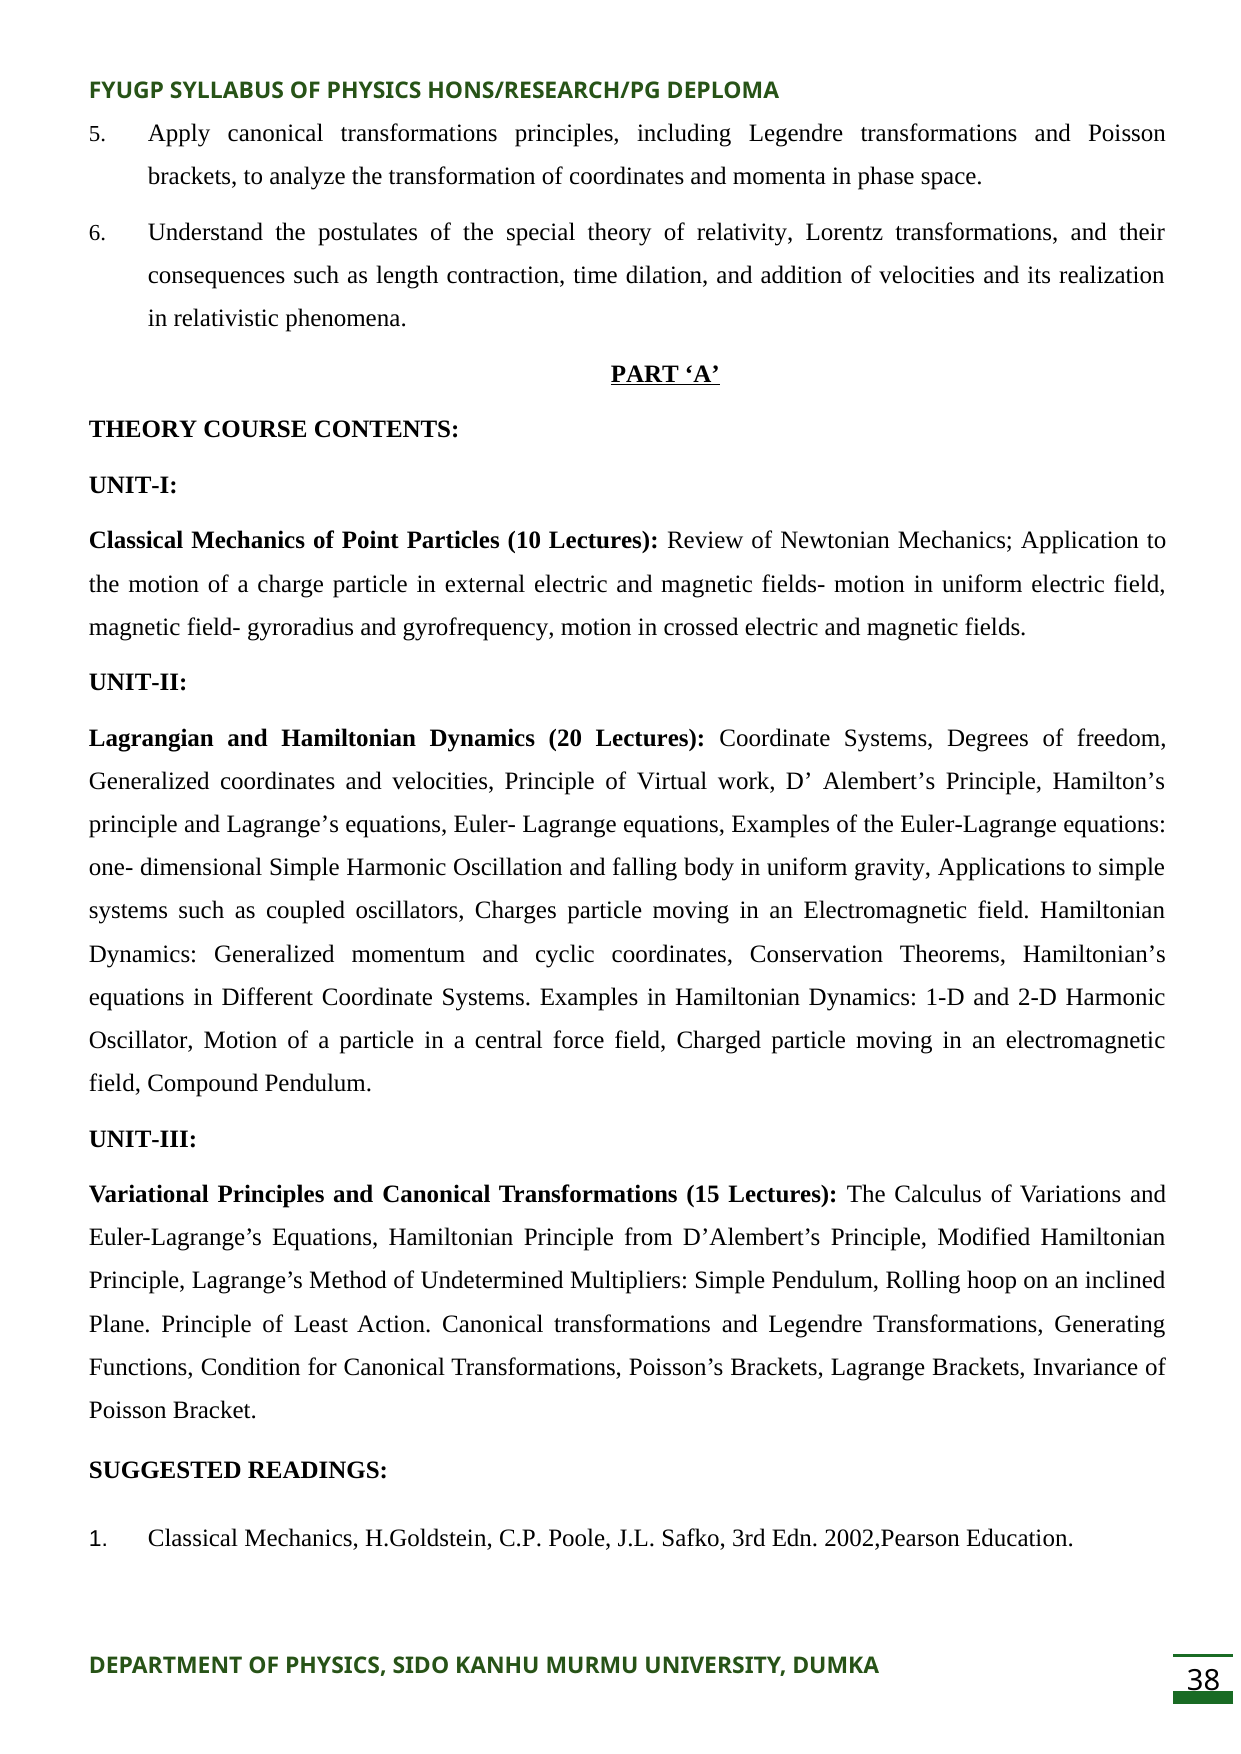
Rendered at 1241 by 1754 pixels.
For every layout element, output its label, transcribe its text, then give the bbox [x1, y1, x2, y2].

list Understand the postulates of the special theory of relativity, Lorentz transformations, and their consequences such as length contraction, time dilation, and addition of velocities and its realization in relativistic phenomena. [89, 217, 1167, 332]
text THEORY COURSE CONTENTS: [89, 414, 1167, 443]
text UNIT-II: [89, 667, 1167, 696]
text UNIT-III: [89, 1124, 1167, 1152]
text PART ‘A’ [164, 359, 1167, 387]
text Variational Principles and Canonical Transformations (15 Lectures): The Calculus of Variations and Euler-Lagrange’s Equations, Hamiltonian Principle from D’Alembert’s Principle, Modified Hamiltonian Principle, Lagrange’s Method of Undetermined Multipliers: Simple Pendulum, Rolling hoop on an inclined Plane. Principle of Least Action. Canonical transformations and Legendre Transformations, Generating Functions, Condition for Canonical Transformations, Poisson’s Brackets, Lagrange Brackets, Invariance of Poisson Bracket. [89, 1179, 1167, 1424]
list Classical Mechanics, H.Goldstein, C.P. Poole, J.L. Safko, 3rd Edn. 2002,Pearson Education. [89, 1523, 1167, 1552]
text SUGGESTED READINGS: [89, 1455, 1167, 1483]
text Lagrangian and Hamiltonian Dynamics (20 Lectures): Coordinate Systems, Degrees of freedom, Generalized coordinates and velocities, Principle of Virtual work, D’ Alembert’s Principle, Hamilton’s principle and Lagrange’s equations, Euler- Lagrange equations, Examples of the Euler-Lagrange equations: one- dimensional Simple Harmonic Oscillation and falling body in uniform gravity, Applications to simple systems such as coupled oscillators, Charges particle moving in an Electromagnetic field. Hamiltonian Dynamics: Generalized momentum and cyclic coordinates, Conservation Theorems, Hamiltonian’s equations in Different Coordinate Systems. Examples in Hamiltonian Dynamics: 1-D and 2-D Harmonic Oscillator, Motion of a particle in a central force field, Charged particle moving in an electromagnetic field, Compound Pendulum. [89, 723, 1167, 1097]
text UNIT-I: [89, 470, 1167, 499]
text Classical Mechanics of Point Particles (10 Lectures): Review of Newtonian Mechanics; Application to the motion of a charge particle in external electric and magnetic fields- motion in uniform electric field, magnetic field- gyroradius and gyrofrequency, motion in crossed electric and magnetic fields. [89, 526, 1167, 641]
list Apply canonical transformations principles, including Legendre transformations and Poisson brackets, to analyze the transformation of coordinates and momenta in phase space. [89, 118, 1167, 190]
